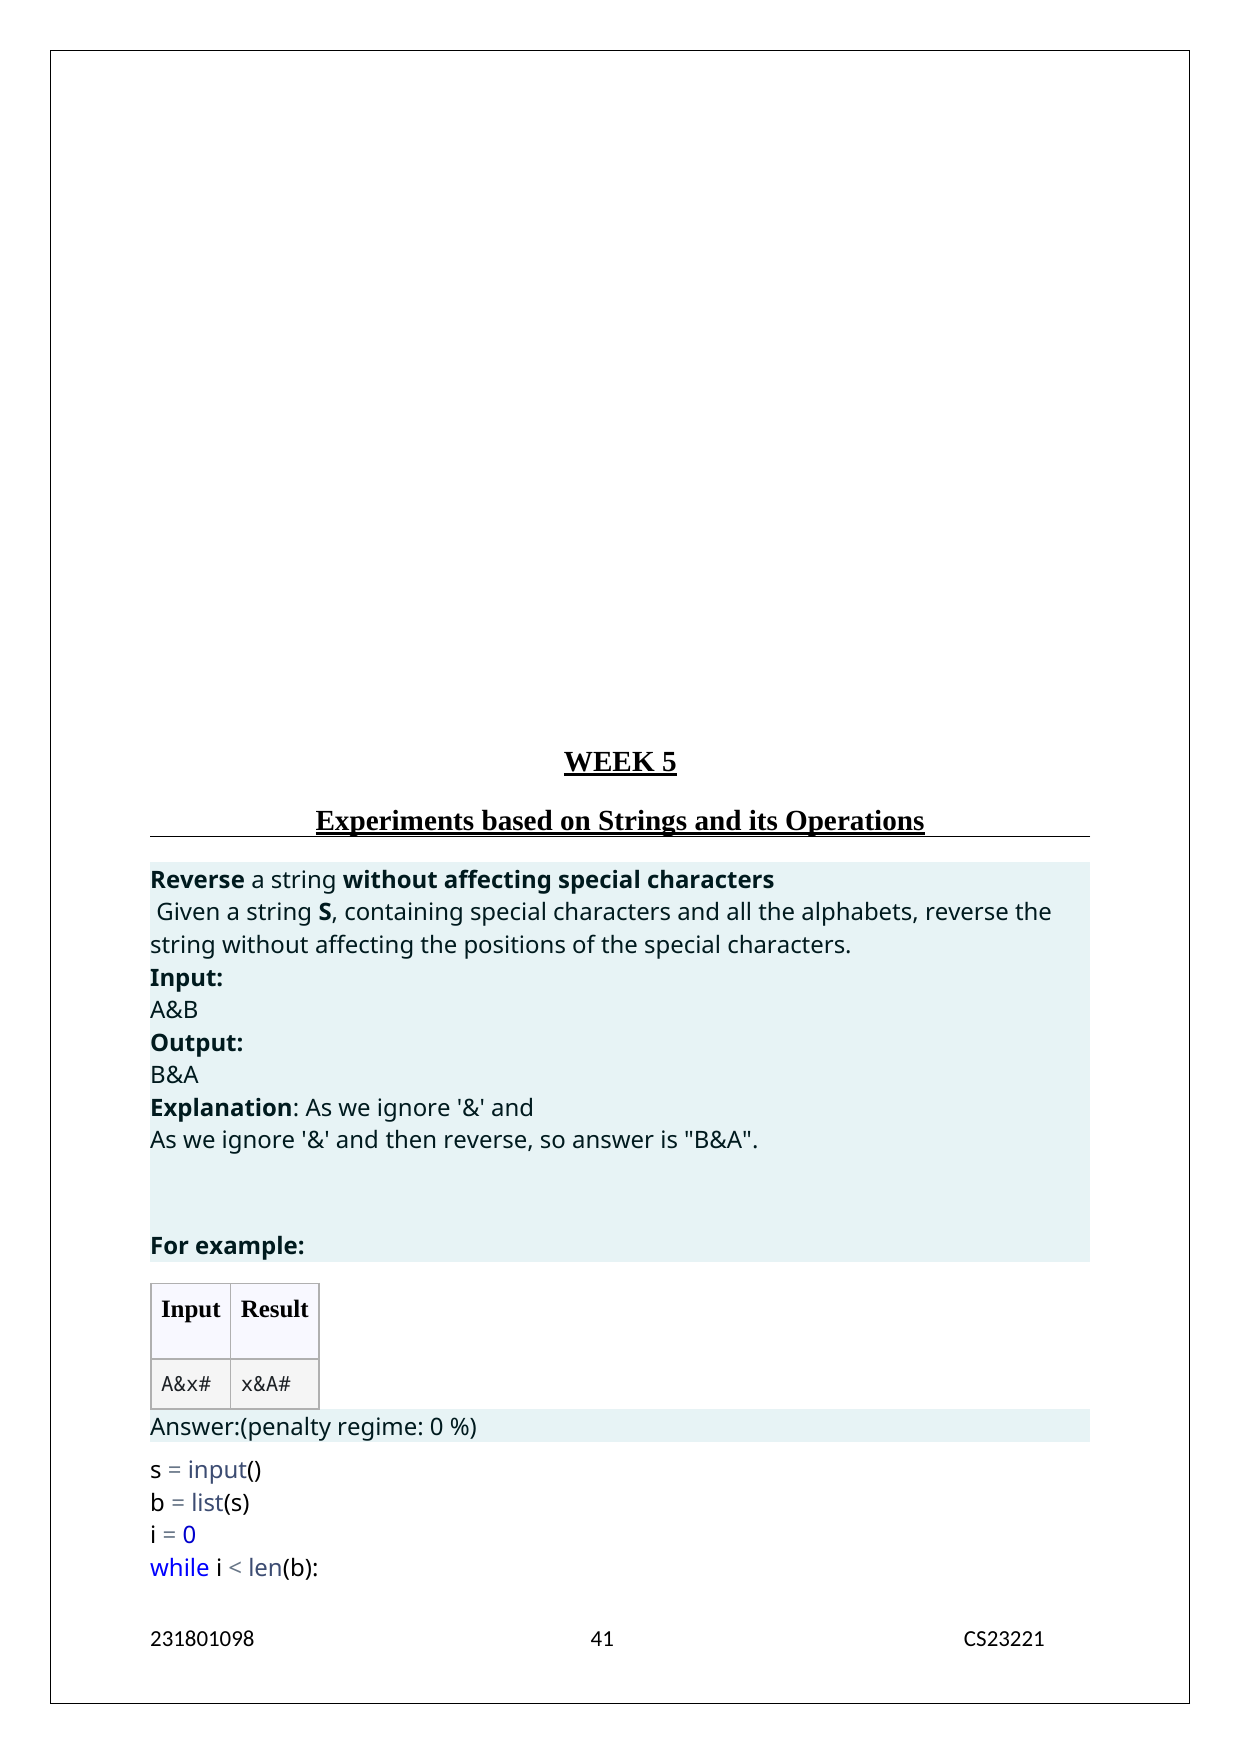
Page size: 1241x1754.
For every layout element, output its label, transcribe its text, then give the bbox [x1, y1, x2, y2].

text i = 0 [150, 1518, 1090, 1551]
text Experiments based on Strings and its Operations [150, 803, 1090, 836]
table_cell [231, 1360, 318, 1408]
text For example: [150, 1229, 1090, 1262]
text Answer:(penalty regime: 0 %) [150, 1409, 1090, 1442]
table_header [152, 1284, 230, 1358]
text WEEK 5 [150, 744, 1090, 777]
text s = input() [150, 1453, 1090, 1486]
text Reverse a string without affecting special characters Given a string S, containing special characters and all the alphabets, reverse the string without affecting the positions of the special characters. Input: A&B Output: B&A Explanation: As we ignore '&' and As we ignore '&' and then reverse, so answer is "B&A". [150, 862, 1090, 1156]
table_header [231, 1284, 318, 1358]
text while i < len(b): [150, 1551, 1090, 1583]
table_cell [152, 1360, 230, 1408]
text b = list(s) [150, 1486, 1090, 1518]
